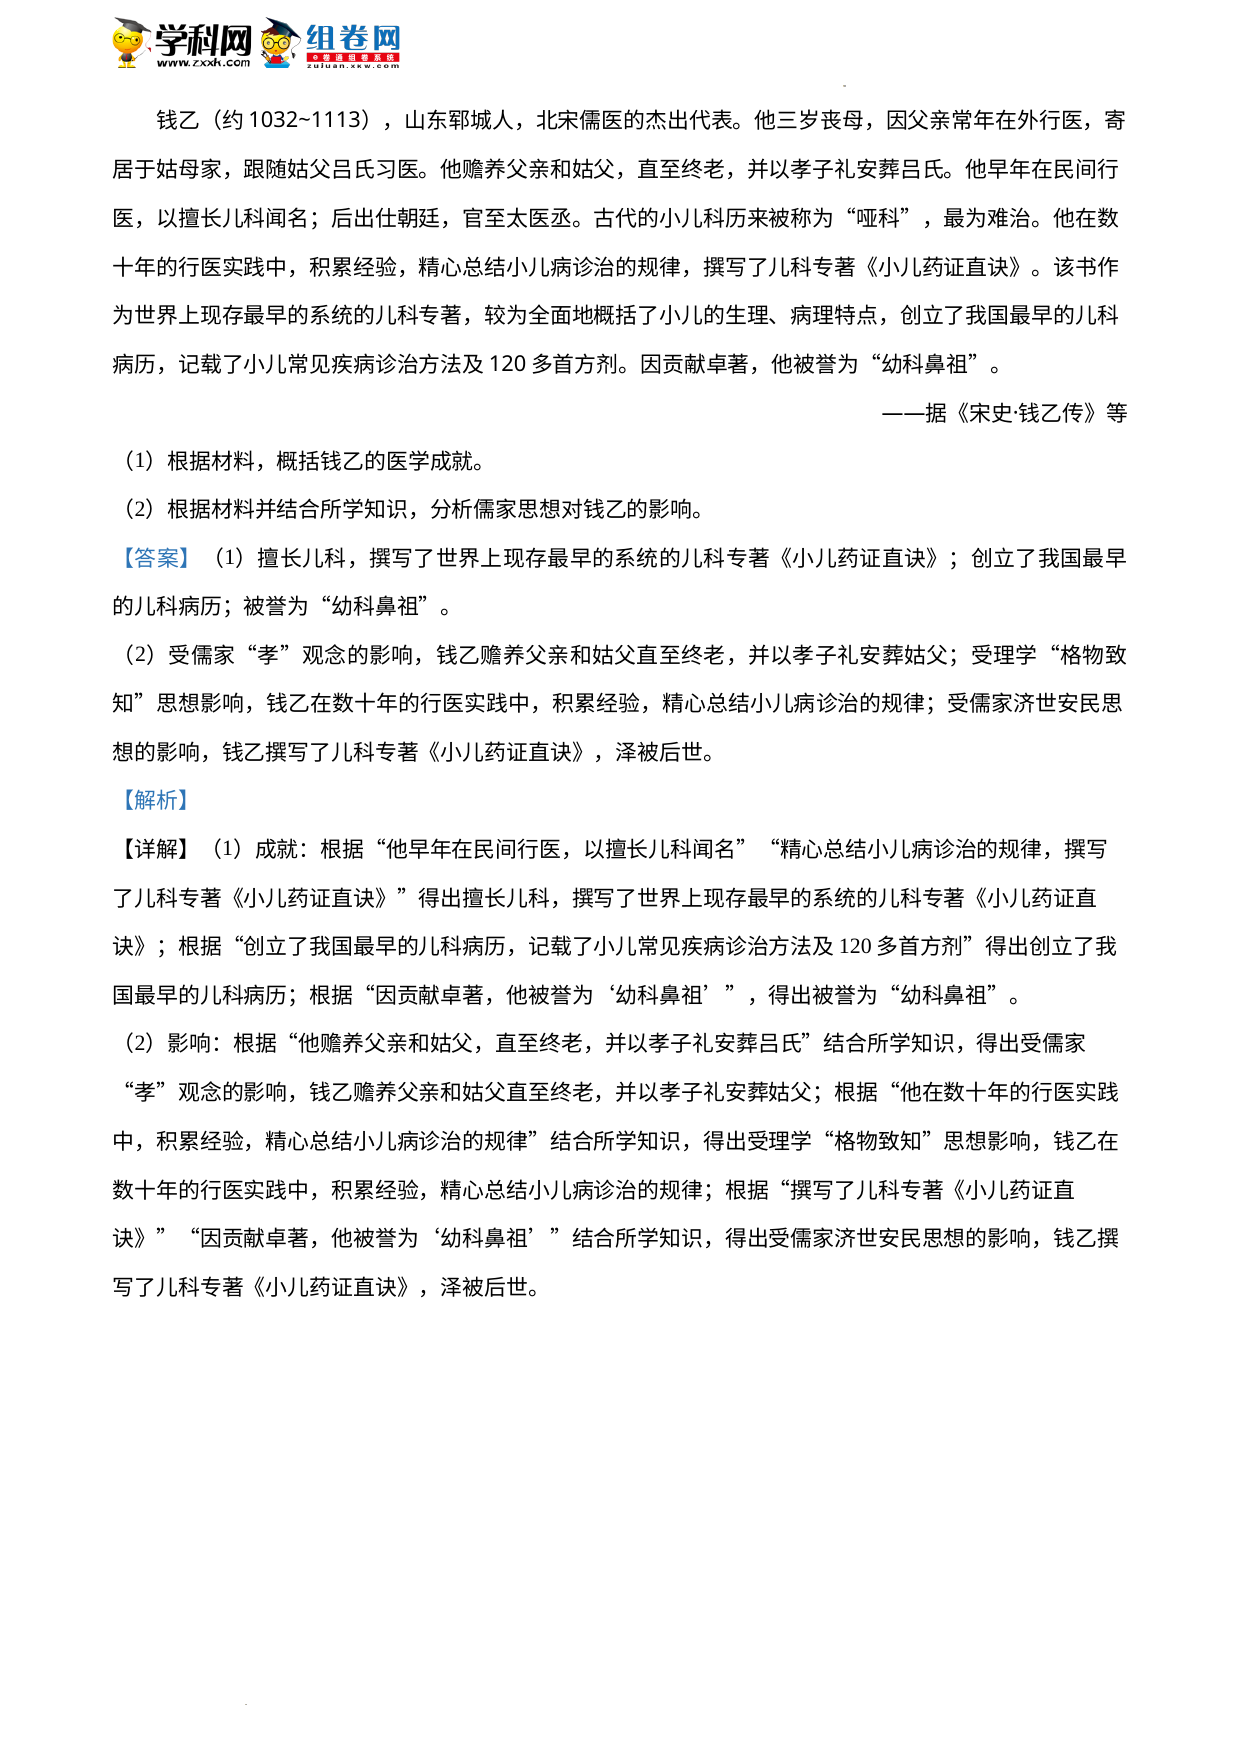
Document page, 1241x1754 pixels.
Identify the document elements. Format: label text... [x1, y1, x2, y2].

picture [112, 17, 252, 68]
text （2）受儒家“孝”观念的影响，钱乙赡养父亲和姑父直至终老，并以孝子礼安葬姑父；受理学“格物致知”思想影响，钱乙在数十年的行医实践中，积累经验，精心总结小儿病诊治的规律；受儒家济世安民思想的影响，钱乙撰写了儿科专著《小儿药证直诀》，泽被后世。 [112, 637, 1128, 767]
picture [260, 17, 400, 68]
text 【答案】（1）擅长儿科，撰写了世界上现存最早的系统的儿科专著《小儿药证直诀》；创立了我国最早的儿科病历；被誉为“幼科鼻祖”。 [112, 540, 1128, 621]
text （2）影响：根据“他赡养父亲和姑父，直至终老，并以孝子礼安葬吕氏”结合所学知识，得出受儒家“孝”观念的影响，钱乙赡养父亲和姑父直至终老，并以孝子礼安葬姑父；根据“他在数十年的行医实践中，积累经验，精心总结小儿病诊治的规律”结合所学知识，得出受理学“格物致知”思想影响，钱乙在数十年的行医实践中，积累经验，精心总结小儿病诊治的规律；根据“撰写了儿科专著《小儿药证直诀》”“因贡献卓著，他被誉为‘幼科鼻祖’”结合所学知识，得出受儒家济世安民思想的影响，钱乙撰写了儿科专著《小儿药证直诀》，泽被后世。 [112, 1026, 1128, 1302]
text 钱乙（约1032~1113），山东郓城人，北宋儒医的杰出代表。他三岁丧母，因父亲常年在外行医，寄居于姑母家，跟随姑父吕氏习医。他赡养父亲和姑父，直至终老，并以孝子礼安葬吕氏。他早年在民间行医，以擅长儿科闻名；后出仕朝廷，官至太医丞。古代的小儿科历来被称为“哑科”，最为难治。他在数十年的行医实践中，积累经验，精心总结小儿病诊治的规律，撰写了儿科专著《小儿药证直诀》。该书作为世界上现存最早的系统的儿科专著，较为全面地概括了小儿的生理、病理特点，创立了我国最早的儿科病历，记载了小儿常见疾病诊治方法及120多首方剂。因贡献卓著，他被誉为“幼科鼻祖”。 [112, 103, 1128, 379]
text （2）根据材料并结合所学知识，分析儒家思想对钱乙的影响。 [112, 492, 1128, 524]
text 【解析】 [112, 783, 1128, 816]
text （1）根据材料，概括钱乙的医学成就。 [112, 443, 1128, 476]
text ——据《宋史·钱乙传》等 [112, 395, 1128, 428]
text 【详解】（1）成就：根据“他早年在民间行医，以擅长儿科闻名”“精心总结小儿病诊治的规律，撰写了儿科专著《小儿药证直诀》”得出擅长儿科，撰写了世界上现存最早的系统的儿科专著《小儿药证直诀》；根据“创立了我国最早的儿科病历，记载了小儿常见疾病诊治方法及120多首方剂”得出创立了我国最早的儿科病历；根据“因贡献卓著，他被誉为‘幼科鼻祖’”，得出被誉为“幼科鼻祖”。 [112, 831, 1128, 1010]
